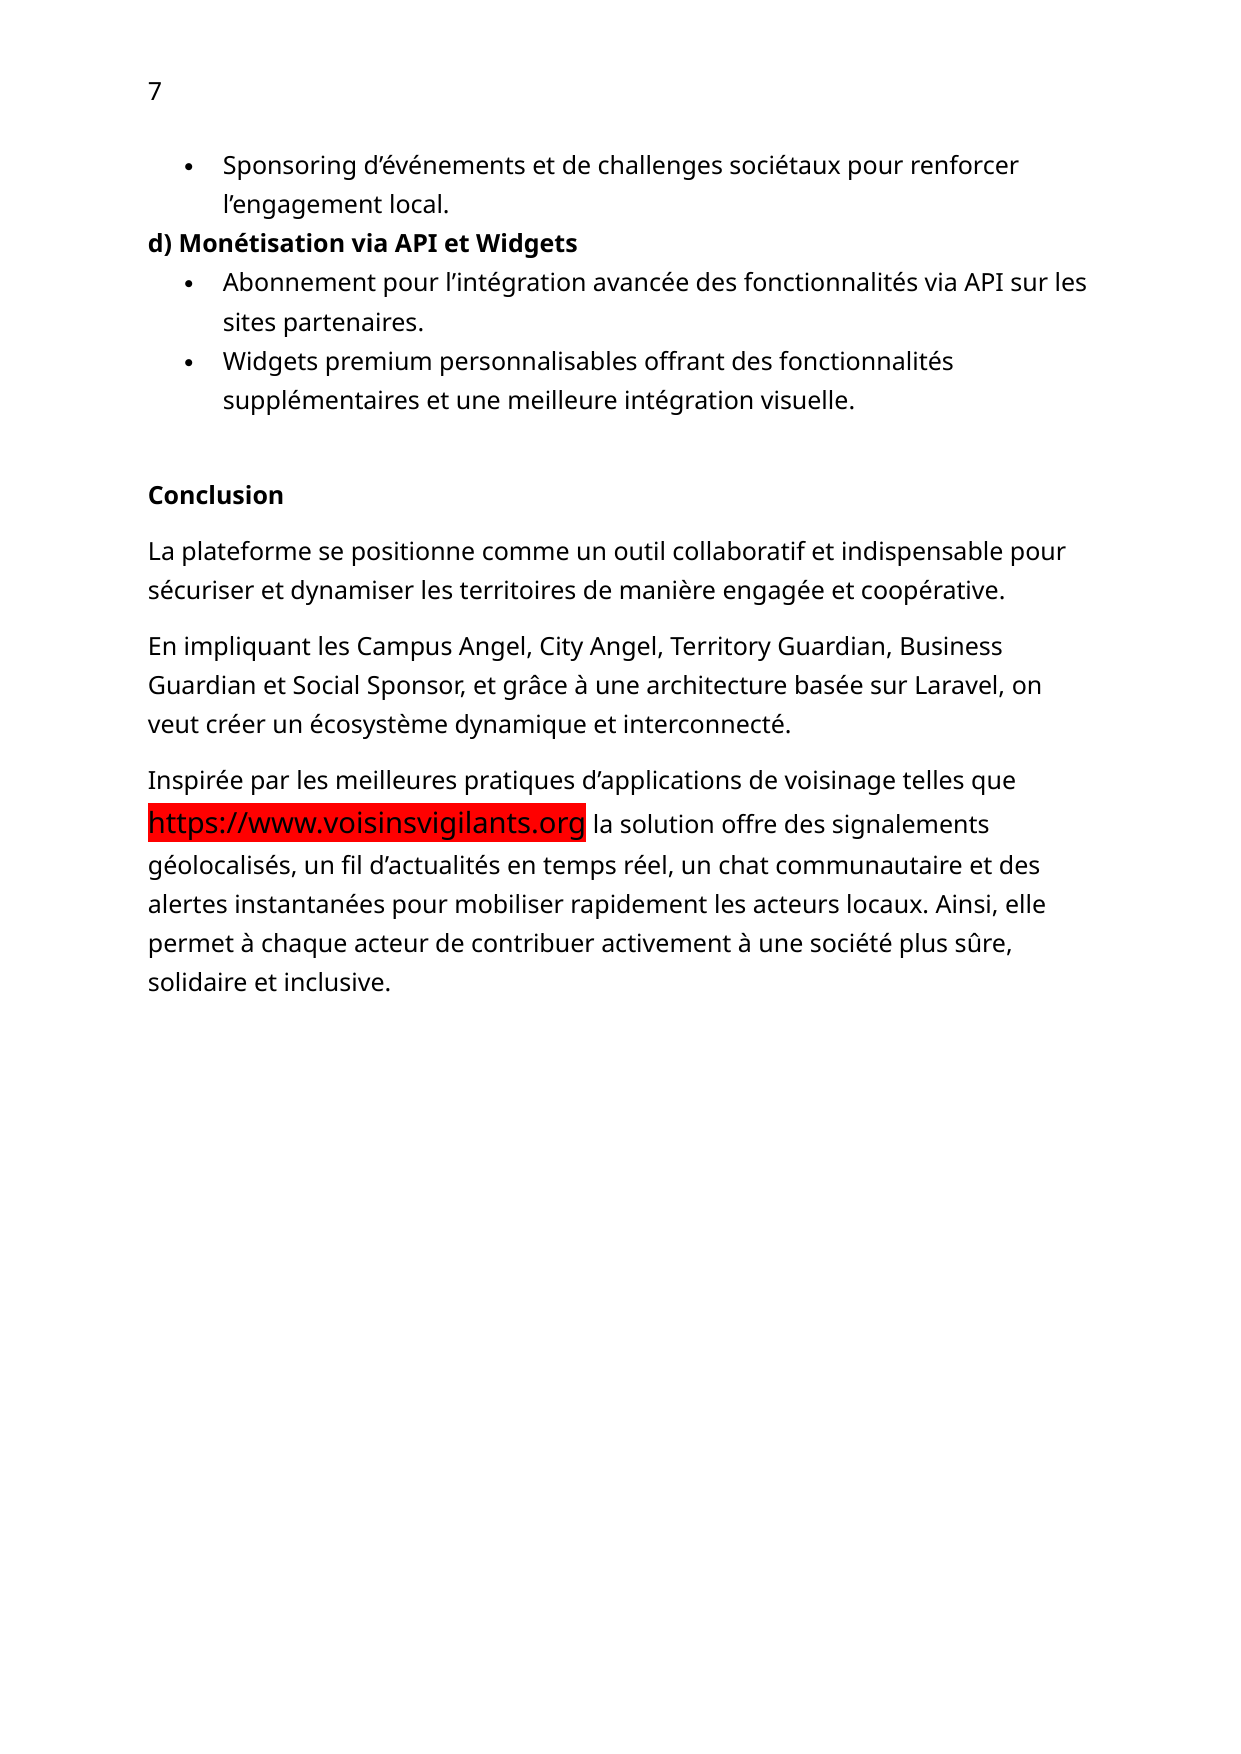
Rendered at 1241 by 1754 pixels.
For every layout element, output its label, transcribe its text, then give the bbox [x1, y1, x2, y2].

text La plateforme se positionne comme un outil collaboratif et indispensable pour sécuriser et dynamiser les territoires de manière engagée et coopérative. [148, 533, 1093, 607]
list Abonnement pour l’intégration avancée des fonctionnalités via API sur les sites partenaires. [185, 265, 1093, 338]
text En impliquant les Campus Angel, City Angel, Territory Guardian, Business Guardian et Social Sponsor, et grâce à une architecture basée sur Laravel, on veut créer un écosystème dynamique et interconnecté. [148, 628, 1093, 741]
list Widgets premium personnalisables offrant des fonctionnalités supplémentaires et une meilleure intégration visuelle. [185, 343, 1093, 417]
text Conclusion [148, 478, 1093, 512]
list Sponsoring d’événements et de challenges sociétaux pour renforcer l’engagement local. [185, 148, 1093, 221]
text d) Monétisation via API et Widgets [148, 226, 1093, 260]
text Inspirée par les meilleures pratiques d’applications de voisinage telles que https://www.voisinsvigilants.org la solution offre des signalements géolocalisés, un fil d’actualités en temps réel, un chat communautaire et des alertes instantanées pour mobiliser rapidement les acteurs locaux. Ainsi, elle permet à chaque acteur de contribuer activement à une société plus sûre, solidaire et inclusive. [148, 763, 1093, 999]
